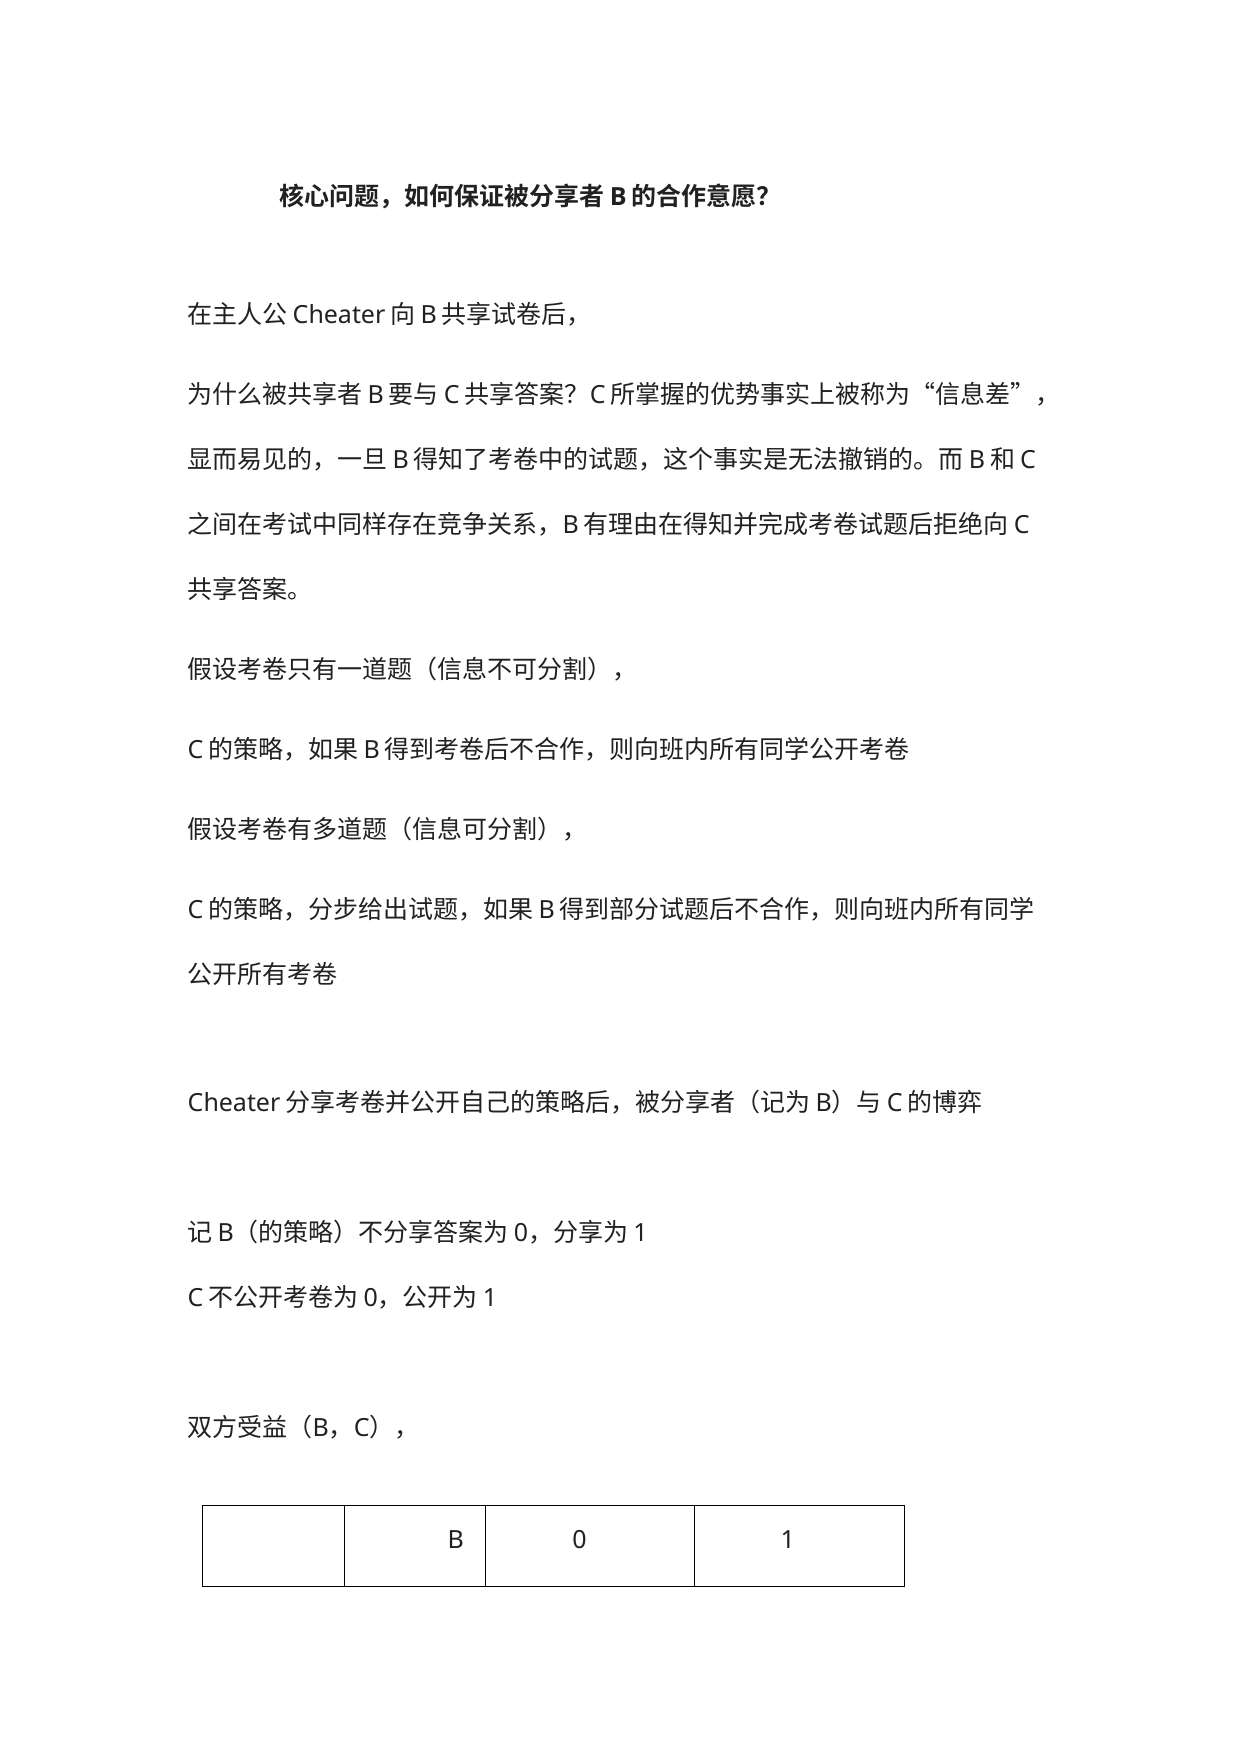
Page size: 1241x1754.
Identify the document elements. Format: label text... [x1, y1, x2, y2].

text 假设考卷只有一道题（信息不可分割）， [187, 635, 1053, 700]
text 假设考卷有多道题（信息可分割）， [187, 795, 1053, 860]
text 为什么被共享者B要与C共享答案？C所掌握的优势事实上被称为“信息差”，显而易见的，一旦B得知了考卷中的试题，这个事实是无法撤销的。而B和C之间在考试中同样存在竞争关系，B有理由在得知并完成考卷试题后拒绝向C共享答案。 [187, 360, 1053, 620]
table_header B [345, 1506, 485, 1586]
text 在主人公Cheater向B共享试卷后， [187, 280, 1053, 345]
table_header 0 [486, 1506, 694, 1586]
text Cheater分享考卷并公开自己的策略后，被分享者（记为B）与C的博弈 记B（的策略）不分享答案为0，分享为1 C不公开考卷为0，公开为1 双方受益（B，C）， [187, 1068, 1053, 1490]
text C的策略，分步给出试题，如果B得到部分试题后不合作，则向班内所有同学公开所有考卷 [187, 875, 1053, 1005]
text C的策略，如果B得到考卷后不合作，则向班内所有同学公开考卷 [187, 715, 1053, 780]
table_header [203, 1506, 344, 1586]
table_header 1 [695, 1506, 904, 1586]
subtitle 核心问题，如何保证被分享者B的合作意愿？ [187, 162, 1053, 227]
